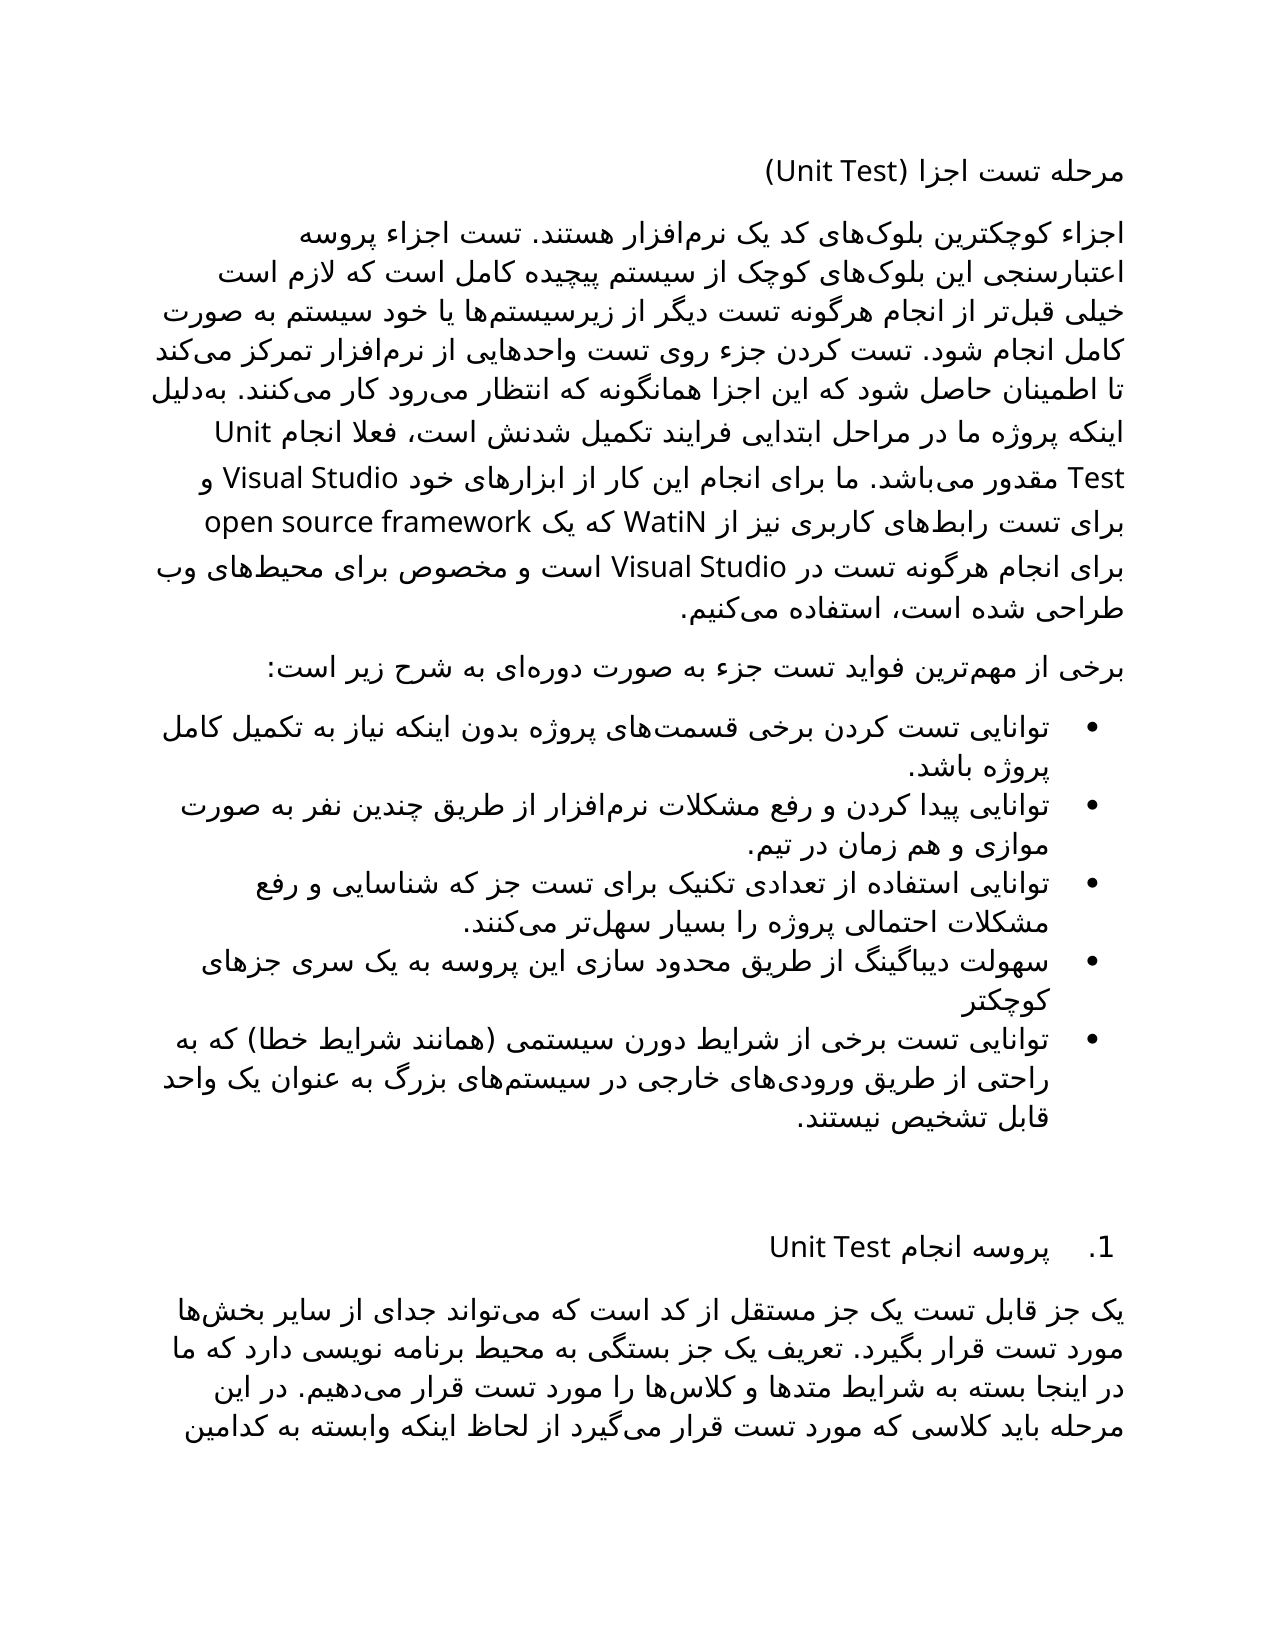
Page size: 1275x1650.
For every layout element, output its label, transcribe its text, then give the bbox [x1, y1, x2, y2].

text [150, 1293, 1125, 1444]
text برخی از مهم‌ترین فواید تست جزء به صورت دوره‌ای به شرح زیر است: [150, 651, 1125, 685]
list سهولت دیباگینگ از طریق محدود سازی این پروسه به یک سری جز‌های کوچکتر [150, 944, 1087, 1017]
text مرحله تست اجزا (Unit Test) [150, 150, 1125, 190]
list توانایی تست کردن برخی قسمت‌های پروژه بدون اینکه نیاز به تکمیل کامل پروژه باشد. [150, 711, 1087, 783]
list توانایی استفاده از تعدادی تکنیک‌ برای تست جز که شناسایی و رفع مشکلات احتمالی پروژه را بسیار سهل‌تر می‌کنند. [150, 866, 1087, 939]
list توانایی تست برخی از شرایط دورن سیستمی (همانند شرایط خطا) که به راحتی از طریق ورودی‌های خارجی در سیستم‌های بزرگ به عنوان یک واحد قابل تشخیص نیستند. [150, 1022, 1087, 1134]
list توانایی پیدا کردن و رفع مشکلات نرم‌افزار از طریق چندین نفر به صورت موازی و هم زمان در تیم. [150, 788, 1087, 861]
list پروسه انجام Unit Test [150, 1226, 1087, 1266]
text اجزاء کوچکترین بلوک‌های کد یک نرم‌افزار هستند. تست اجزاء پروسه اعتبارسنجی این بلوک‌های کوچک از سیستم پیچیده کامل است که لازم است خیلی قبل‌تر از انجام هرگونه تست دیگر از زیرسیستم‌ها یا خود سیستم به صورت کامل انجام شود. تست کردن جزء روی تست واحدهایی از نرم‌افزار تمرکز می‌کند تا اطمینان حاصل شود که این اجزا همانگونه که انتظار می‌رود کار می‌کنند. به‌دلیل اینکه پروژه ما در مراحل ابتدایی فرایند تکمیل شدنش است، فعلا انجام Unit Test مقدور می‌باشد. ما برای انجام این کار از ابزارهای خود Visual Studio و برای تست رابط‌های کاربری نیز از WatiN که یک open source framework برای انجام هرگونه تست در Visual Studio است و مخصوص برای محیط‌های وب طراحی شده است، استفاده می‌کنیم. [150, 216, 1125, 625]
